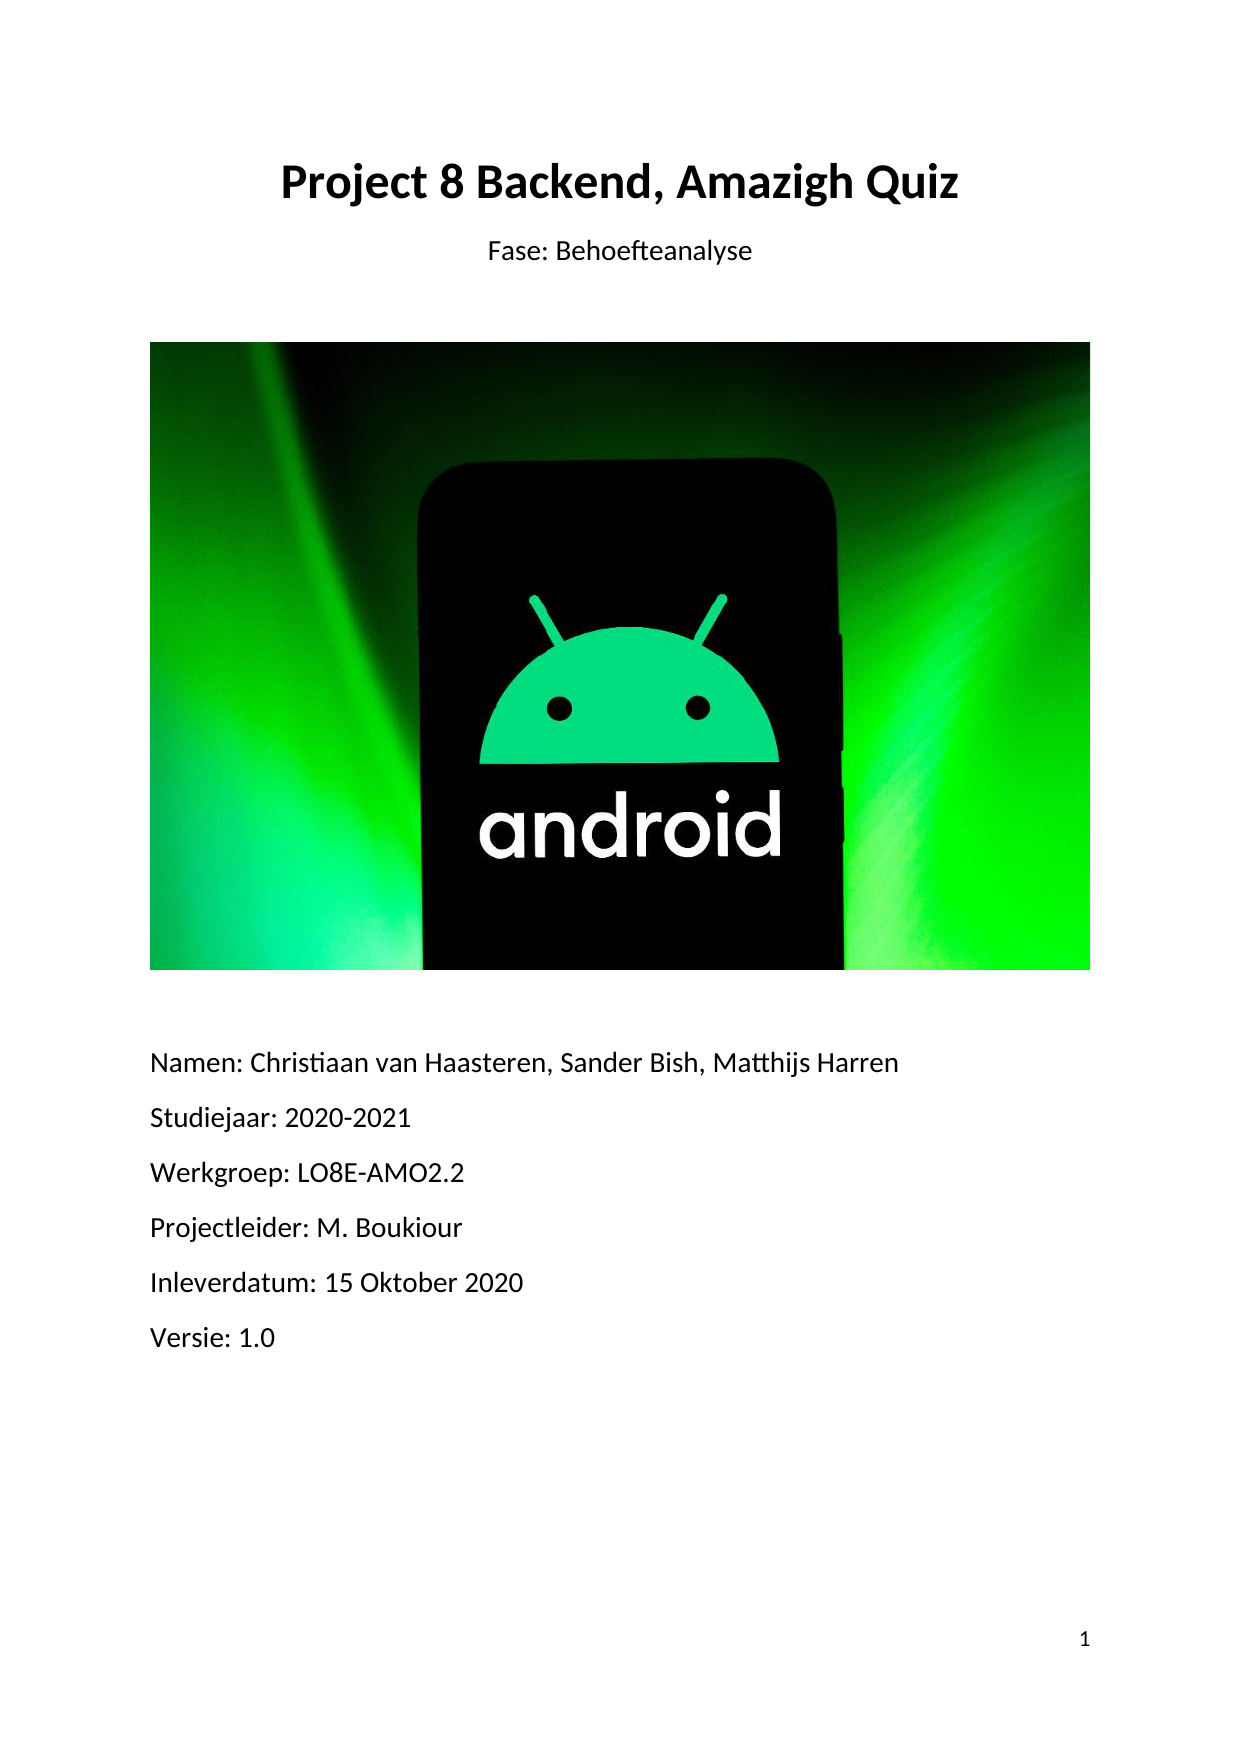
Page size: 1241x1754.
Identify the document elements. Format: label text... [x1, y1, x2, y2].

text Studiejaar: 2020-2021 [150, 1099, 1090, 1134]
text Inleverdatum: 15 Oktober 2020 [150, 1264, 1090, 1300]
text Projectleider: M. Boukiour [150, 1209, 1090, 1245]
text Project 8 Backend, Amazigh Quiz [150, 150, 1090, 211]
text Fase: Behoefteanalyse [150, 232, 1090, 268]
text Werkgroep: LO8E-AMO2.2 [150, 1154, 1090, 1189]
text Versie: 1.0 [150, 1319, 1090, 1355]
text Namen: Christiaan van Haasteren, Sander Bish, Matthijs Harren [150, 1044, 1090, 1079]
picture [150, 342, 1091, 970]
